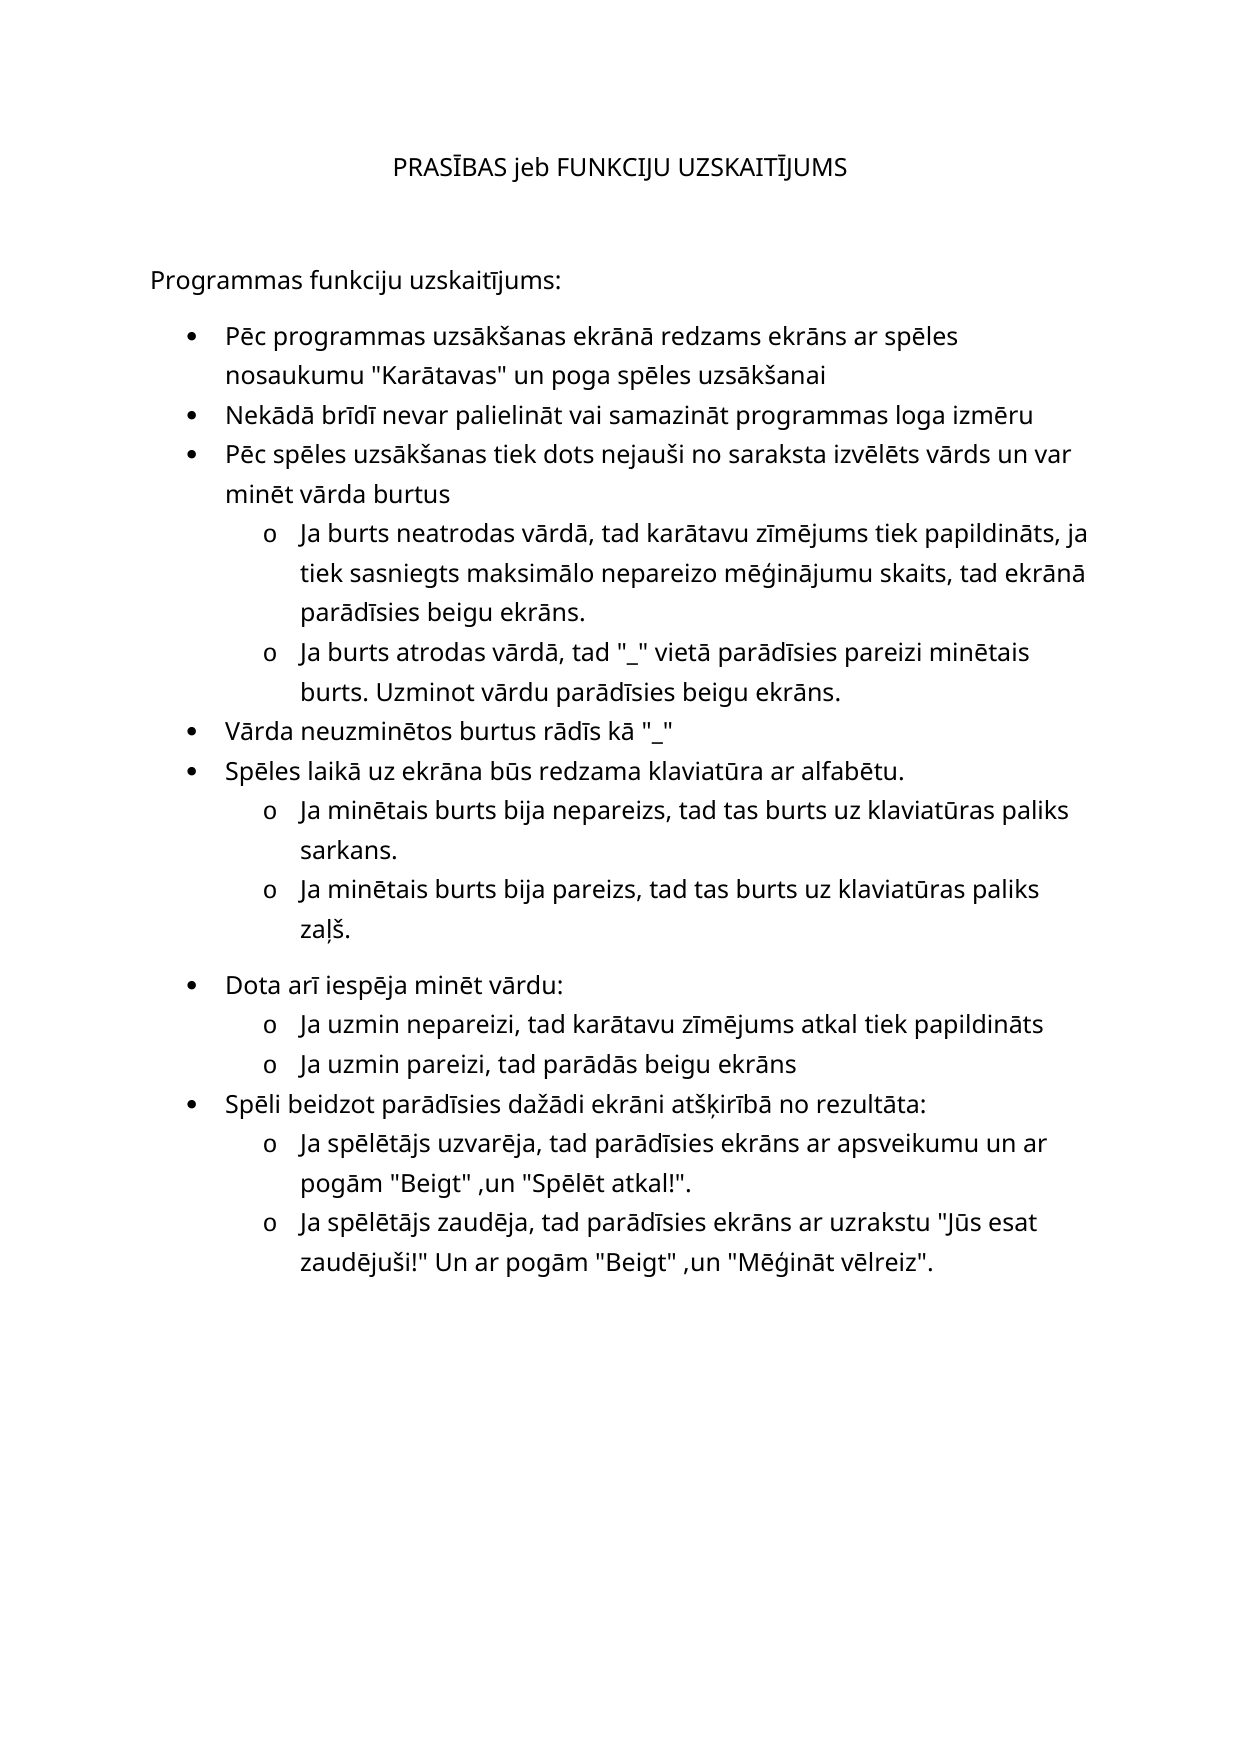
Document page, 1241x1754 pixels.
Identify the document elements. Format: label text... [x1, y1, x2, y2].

list Vārda neuzminētos burtus rādīs kā "_" [187, 714, 1090, 748]
list Ja minētais burts bija pareizs, tad tas burts uz klaviatūras paliks zaļš. [262, 872, 1090, 946]
list Ja spēlētājs uzvarēja, tad parādīsies ekrāns ar apsveikumu un ar pogām "Beigt" ,un "Spēlēt atkal!". [262, 1126, 1090, 1200]
list Pēc spēles uzsākšanas tiek dots nejauši no saraksta izvēlēts vārds un var minēt vārda burtus [187, 437, 1090, 510]
list Ja burts atrodas vārdā, tad "_" vietā parādīsies pareizi minētais burts. Uzminot vārdu parādīsies beigu ekrāns. [262, 634, 1090, 708]
text PRASĪBAS jeb FUNKCIJU UZSKAITĪJUMS [150, 150, 1090, 184]
text Programmas funkciju uzskaitījums: [150, 262, 1090, 296]
list Ja uzmin pareizi, tad parādās beigu ekrāns [262, 1047, 1090, 1081]
list Pēc programmas uzsākšanas ekrānā redzams ekrāns ar spēles nosaukumu "Karātavas" un poga spēles uzsākšanai [187, 318, 1090, 392]
list Ja uzmin nepareizi, tad karātavu zīmējums atkal tiek papildināts [262, 1007, 1090, 1041]
list Spēles laikā uz ekrāna būs redzama klaviatūra ar alfabētu. [187, 753, 1090, 787]
list Ja burts neatrodas vārdā, tad karātavu zīmējums tiek papildināts, ja tiek sasniegts maksimālo nepareizo mēģinājumu skaits, tad ekrānā parādīsies beigu ekrāns. [262, 516, 1090, 629]
list Nekādā brīdī nevar palielināt vai samazināt programmas loga izmēru [187, 397, 1090, 431]
list Ja minētais burts bija nepareizs, tad tas burts uz klaviatūras paliks sarkans. [262, 793, 1090, 866]
list Dota arī iespēja minēt vārdu: [187, 968, 1090, 1002]
list Ja spēlētājs zaudēja, tad parādīsies ekrāns ar uzrakstu "Jūs esat zaudējuši!" Un ar pogām "Beigt" ,un "Mēģināt vēlreiz". [262, 1205, 1090, 1279]
list Spēli beidzot parādīsies dažādi ekrāni atšķirībā no rezultāta: [187, 1086, 1090, 1121]
